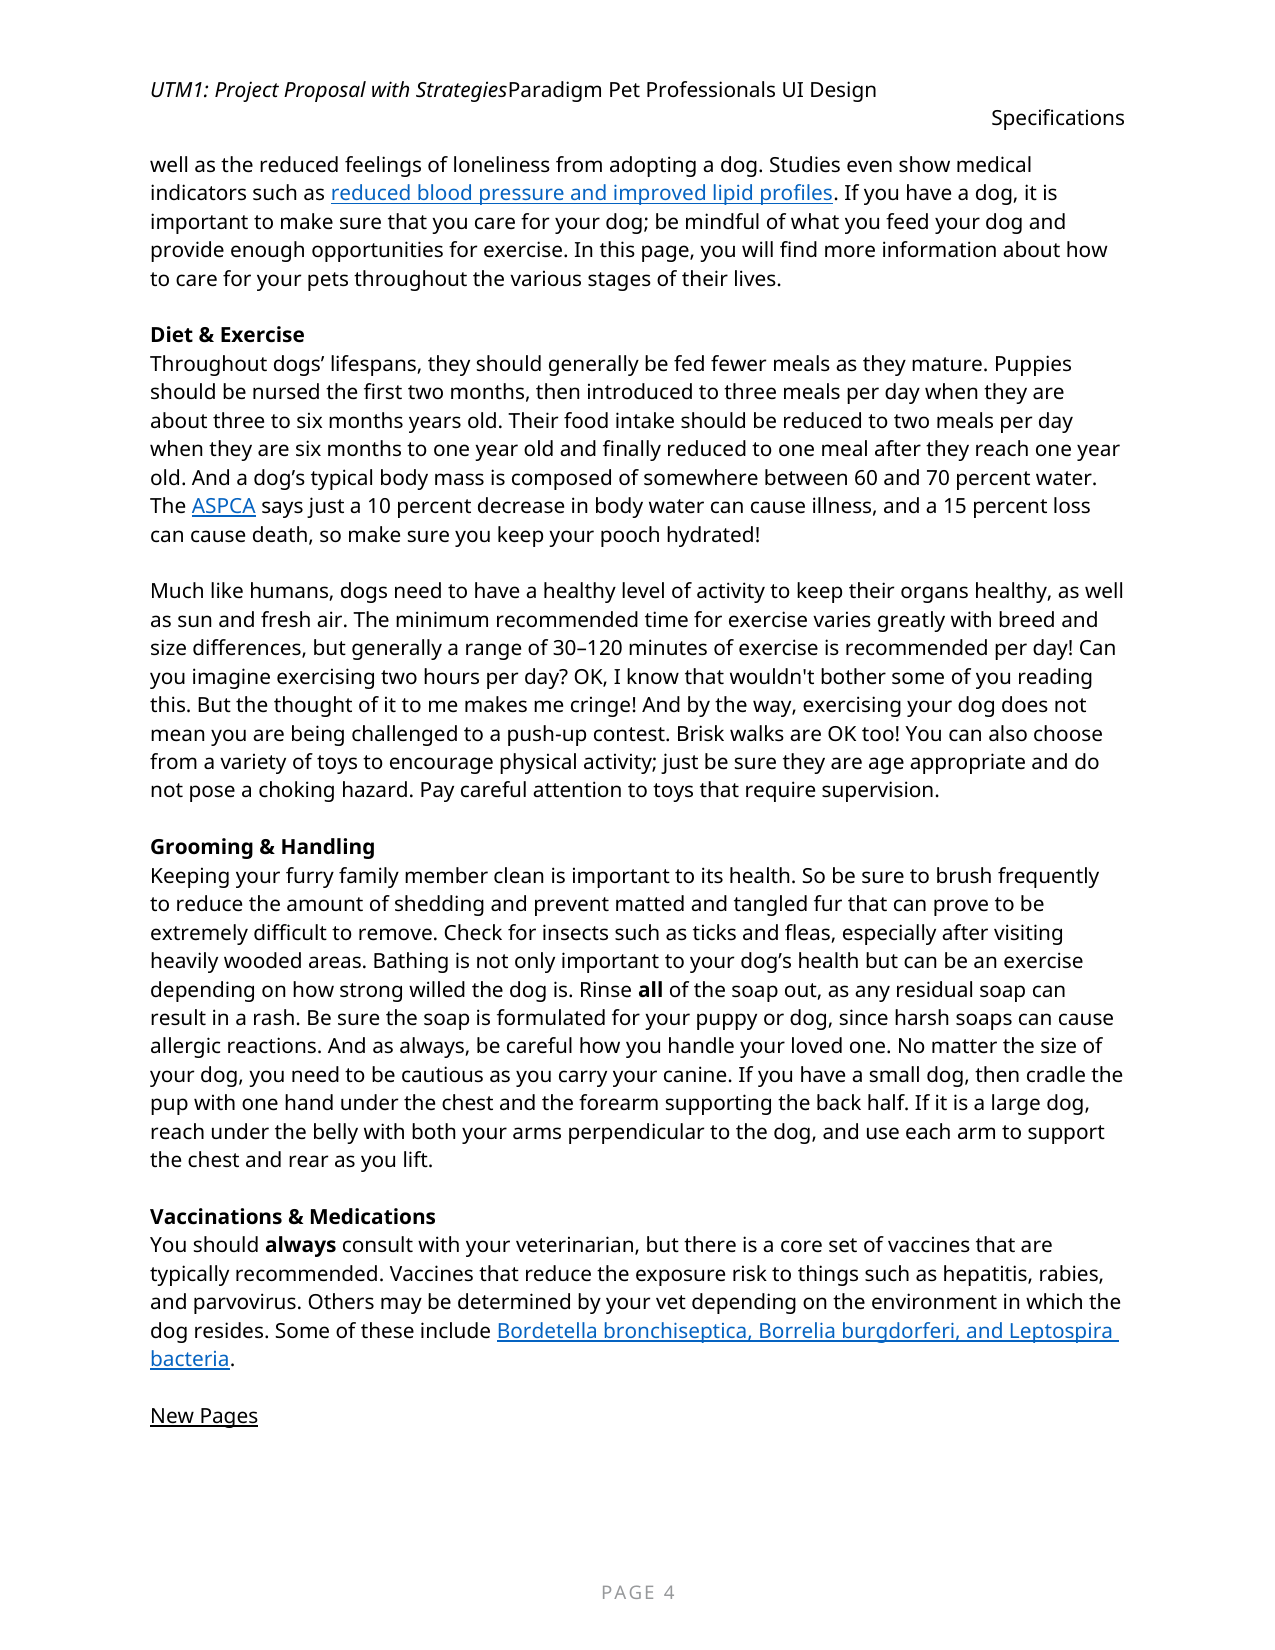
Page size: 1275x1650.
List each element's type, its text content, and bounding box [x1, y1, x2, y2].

text Much like humans, dogs need to have a healthy level of activity to keep their organs healthy, as well as sun and fresh air. The minimum recommended time for exercise varies greatly with breed and size differences, but generally a range of 30–120 minutes of exercise is recommended per day! Can you imagine exercising two hours per day? OK, I know that wouldn't bother some of you reading this. But the thought of it to me makes me cringe! And by the way, exercising your dog does not mean you are being challenged to a push-up contest. Brisk walks are OK too! You can also choose from a variety of toys to encourage physical activity; just be sure they are age appropriate and do not pose a choking hazard. Pay careful attention to toys that require supervision. [150, 577, 1125, 804]
subtitle Grooming & Handling [150, 832, 1125, 861]
text You should always consult with your veterinarian, but there is a core set of vaccines that are typically recommended. Vaccines that reduce the exposure risk to things such as hepatitis, rabies, and parvovirus. Others may be determined by your vet depending on the environment in which the dog resides. Some of these include Bordetella bronchiseptica, Borrelia burgdorferi, and Leptospira bacteria. [150, 1231, 1125, 1373]
text Keeping your furry family member clean is important to its health. So be sure to brush frequently to reduce the amount of shedding and prevent matted and tangled fur that can prove to be extremely difficult to remove. Check for insects such as ticks and fleas, especially after visiting heavily wooded areas. Bathing is not only important to your dog’s health but can be an exercise depending on how strong willed the dog is. Rinse all of the soap out, as any residual soap can result in a rash. Be sure the soap is formulated for your puppy or dog, since harsh soaps can cause allergic reactions. And as always, be careful how you handle your loved one. No matter the size of your dog, you need to be cautious as you carry your canine. If you have a small dog, then cradle the pup with one hand under the chest and the forearm supporting the back half. If it is a large dog, reach under the belly with both your arms perpendicular to the dog, and use each arm to support the chest and rear as you lift. [150, 861, 1125, 1174]
subtitle Vaccinations & Medications [150, 1202, 1125, 1231]
text New Pages [150, 1401, 1125, 1430]
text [150, 150, 1125, 292]
text Throughout dogs’ lifespans, they should generally be fed fewer meals as they mature. Puppies should be nursed the first two months, then introduced to three meals per day when they are about three to six months years old. Their food intake should be reduced to two meals per day when they are six months to one year old and finally reduced to one meal after they reach one year old. And a dog’s typical body mass is composed of somewhere between 60 and 70 percent water. The ASPCA says just a 10 percent decrease in body water can cause illness, and a 15 percent loss can cause death, so make sure you keep your pooch hydrated! [150, 349, 1125, 548]
subtitle Diet & Exercise [150, 321, 1125, 349]
